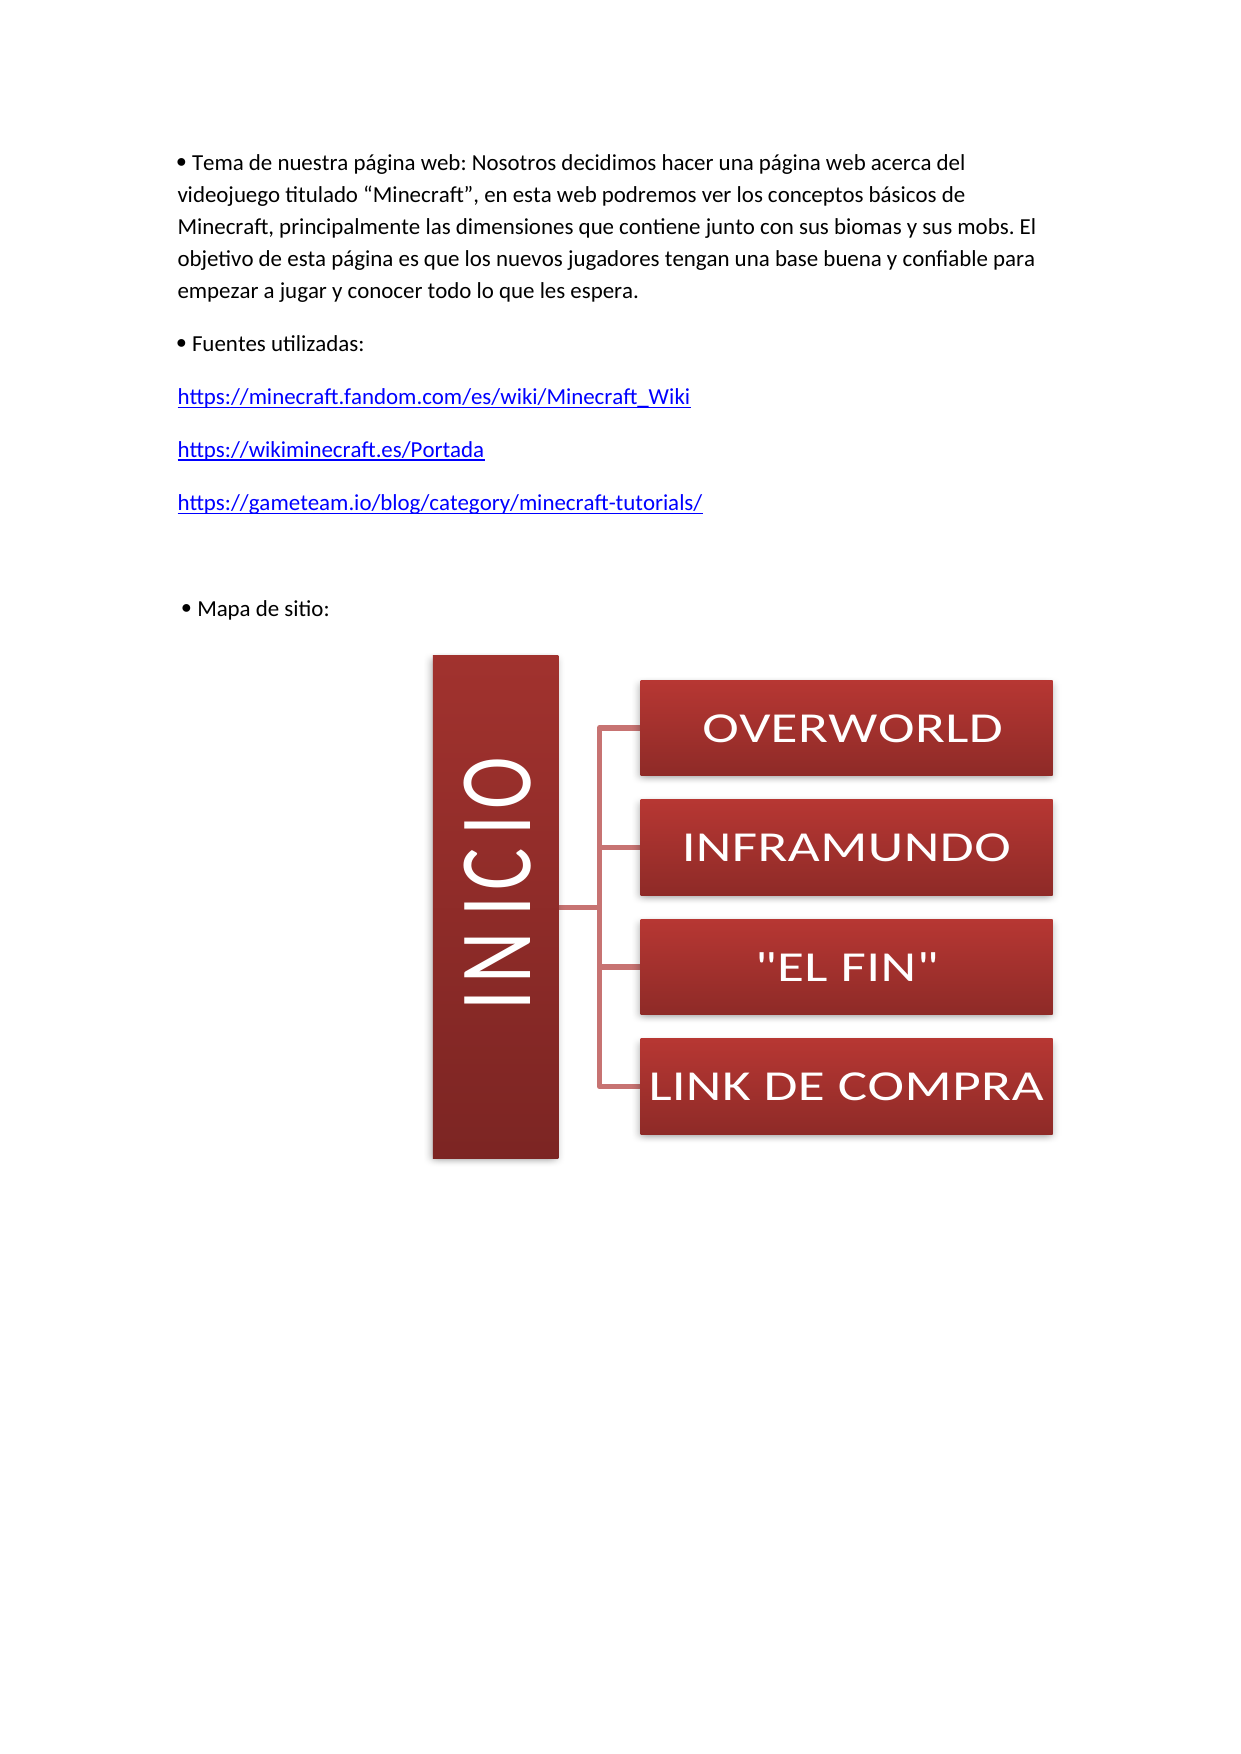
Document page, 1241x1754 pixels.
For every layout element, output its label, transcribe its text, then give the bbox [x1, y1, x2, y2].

text Fuentes utilizadas: [177, 329, 1063, 357]
text https://wikiminecraft.es/Portada [177, 435, 1063, 463]
text https://gameteam.io/blog/category/minecraft-tutorials/ [177, 488, 1063, 516]
text https://minecraft.fandom.com/es/wiki/Minecraft_Wiki [177, 382, 1063, 410]
text Tema de nuestra página web: Nosotros decidimos hacer una página web acerca del videojuego titulado “Minecraft”, en esta web podremos ver los conceptos básicos de Minecraft, principalmente las dimensiones que contiene junto con sus biomas y sus mobs. El objetivo de esta página es que los nuevos jugadores tengan una base buena y confiable para empezar a jugar y conocer todo lo que les espera. [177, 148, 1063, 304]
text Mapa de sitio: [177, 594, 1063, 622]
